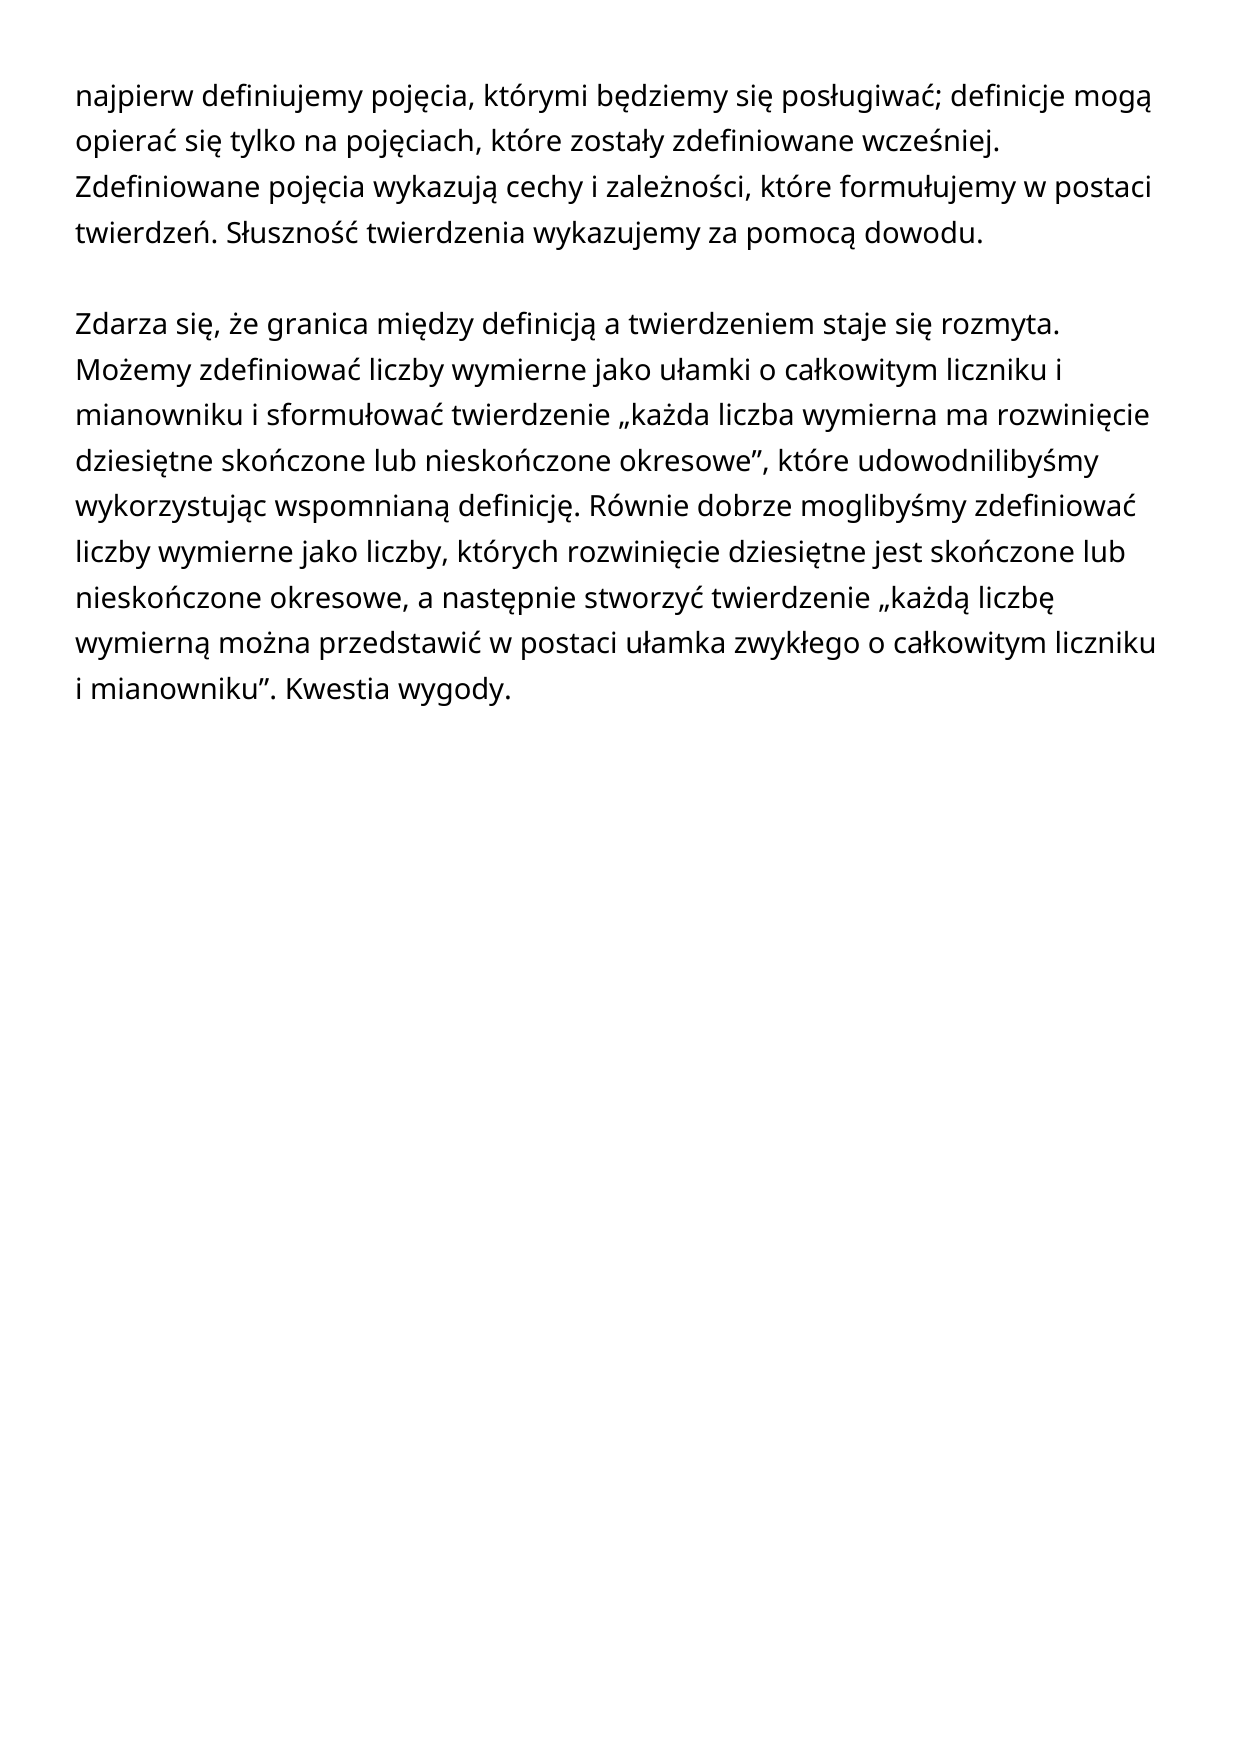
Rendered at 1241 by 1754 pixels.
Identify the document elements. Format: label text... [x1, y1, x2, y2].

text Zdarza się, że granica między definicją a twierdzeniem staje się rozmyta. Możemy zdefiniować liczby wymierne jako ułamki o całkowitym liczniku i mianowniku i sformułować twierdzenie „każda liczba wymierna ma rozwinięcie dziesiętne skończone lub nieskończone okresowe”, które udowodnilibyśmy wykorzystując wspomnianą definicję. Równie dobrze moglibyśmy zdefiniować liczby wymierne jako liczby, których rozwinięcie dziesiętne jest skończone lub nieskończone okresowe, a następnie stworzyć twierdzenie „każdą liczbę wymierną można przedstawić w postaci ułamka zwykłego o całkowitym liczniku i mianowniku”. Kwestia wygody. [75, 303, 1165, 708]
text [75, 75, 1165, 252]
